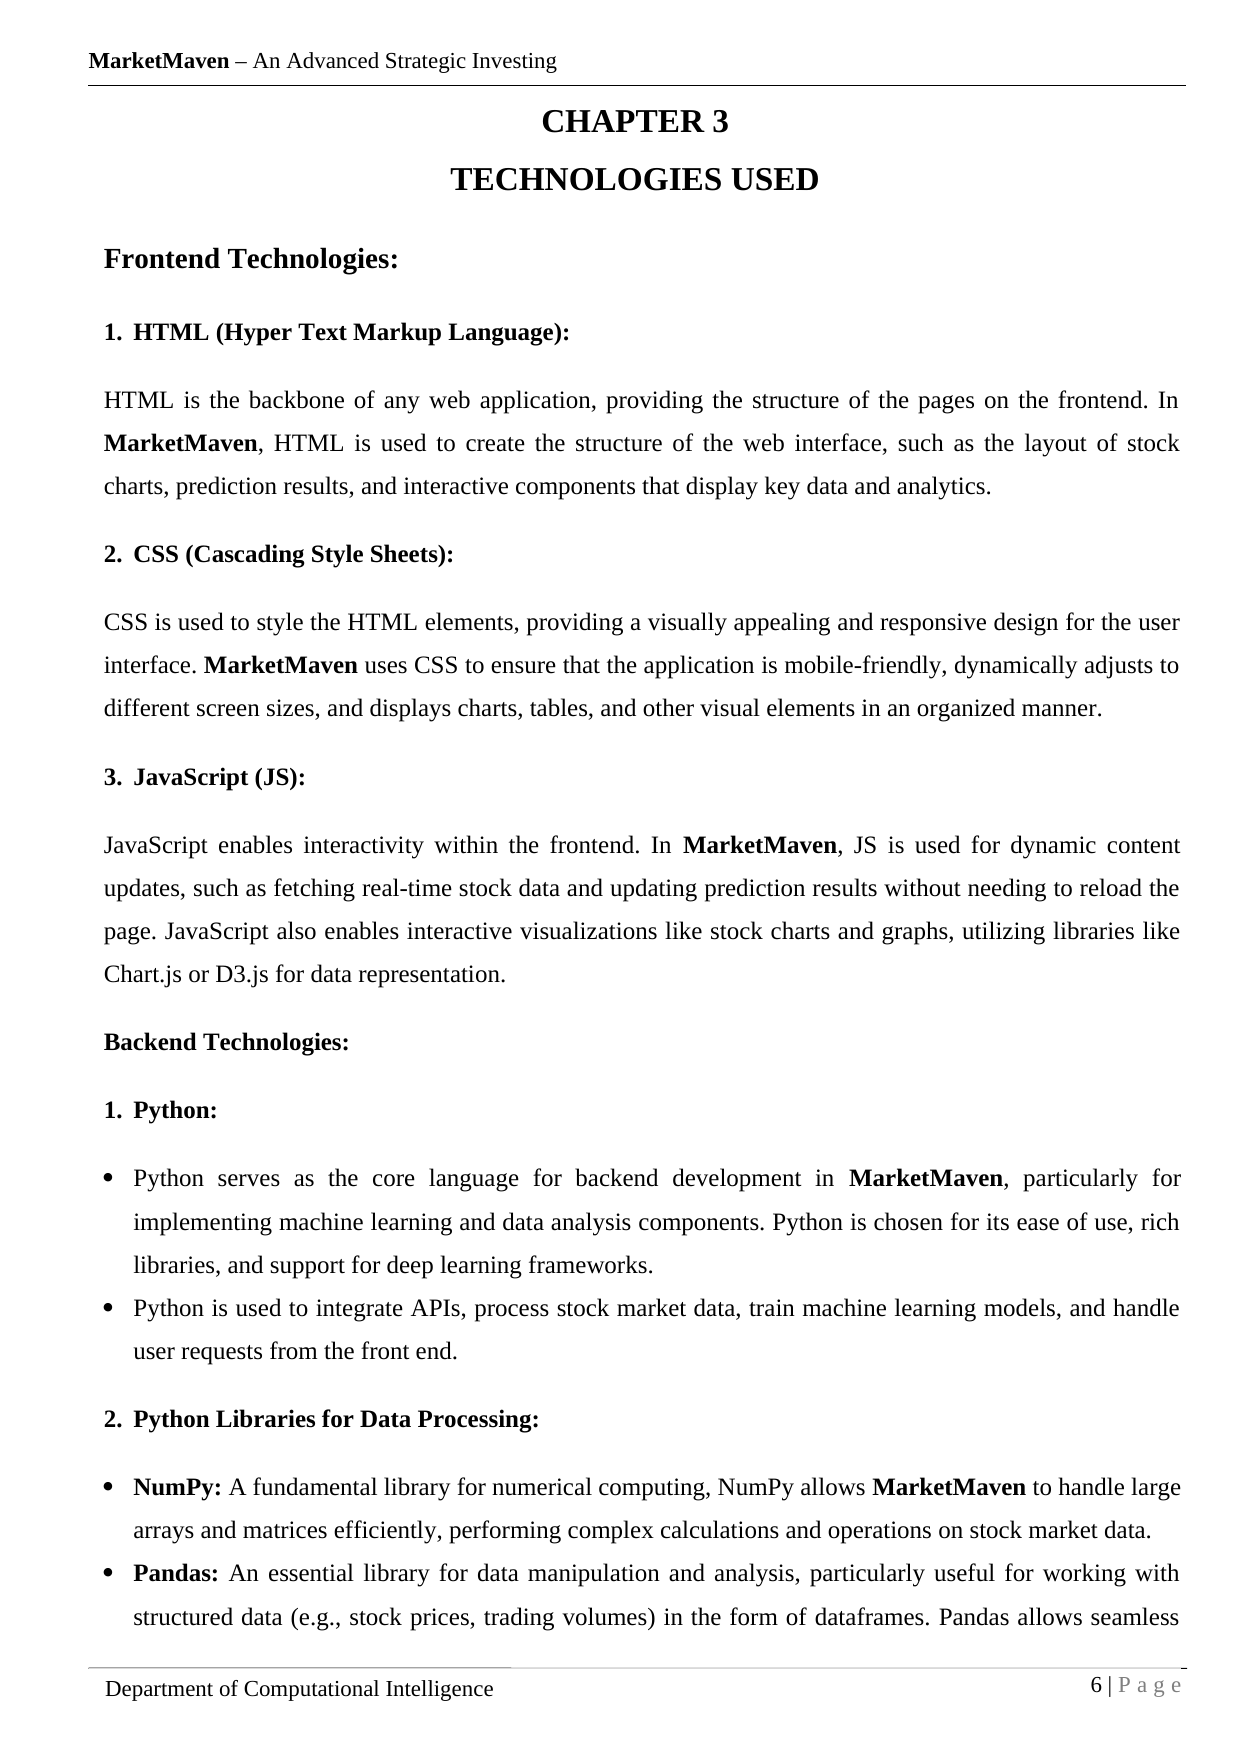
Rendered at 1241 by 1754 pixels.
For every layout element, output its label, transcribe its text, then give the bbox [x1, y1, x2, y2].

text Frontend Technologies: [103, 241, 1181, 275]
text Backend Technologies: [103, 1027, 1181, 1056]
list Python: [103, 1095, 1181, 1124]
list NumPy: A fundamental library for numerical computing, NumPy allows MarketMaven to handle large arrays and matrices efficiently, performing complex calculations and operations on stock market data. [103, 1472, 1181, 1544]
text TECHNOLOGIES USED [89, 159, 1181, 197]
text JavaScript enables interactivity within the frontend. In MarketMaven, JS is used for dynamic content updates, such as fetching real-time stock data and updating prediction results without needing to reload the page. JavaScript also enables interactive visualizations like stock charts and graphs, utilizing libraries like Chart.js or D3.js for data representation. [103, 830, 1181, 988]
list Python Libraries for Data Processing: [103, 1404, 1181, 1433]
text CSS is used to style the HTML elements, providing a visually appealing and responsive design for the user interface. MarketMaven uses CSS to ensure that the application is mobile-friendly, dynamically adjusts to different screen sizes, and displays charts, tables, and other visual elements in an organized manner. [103, 607, 1181, 722]
list Python serves as the core language for backend development in MarketMaven, particularly for implementing machine learning and data analysis components. Python is chosen for its ease of use, rich libraries, and support for deep learning frameworks. [103, 1163, 1181, 1278]
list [103, 1558, 1181, 1630]
list Python is used to integrate APIs, process stock market data, train machine learning models, and handle user requests from the front end. [103, 1293, 1181, 1365]
list JavaScript (JS): [103, 762, 1181, 790]
text HTML is the backbone of any web application, providing the structure of the pages on the frontend. In MarketMaven, HTML is used to create the structure of the web interface, such as the layout of stock charts, prediction results, and interactive components that display key data and analytics. [103, 385, 1181, 500]
list HTML (Hyper Text Markup Language): [103, 317, 1181, 345]
text CHAPTER 3 [89, 101, 1181, 140]
list CSS (Cascading Style Sheets): [103, 539, 1181, 568]
